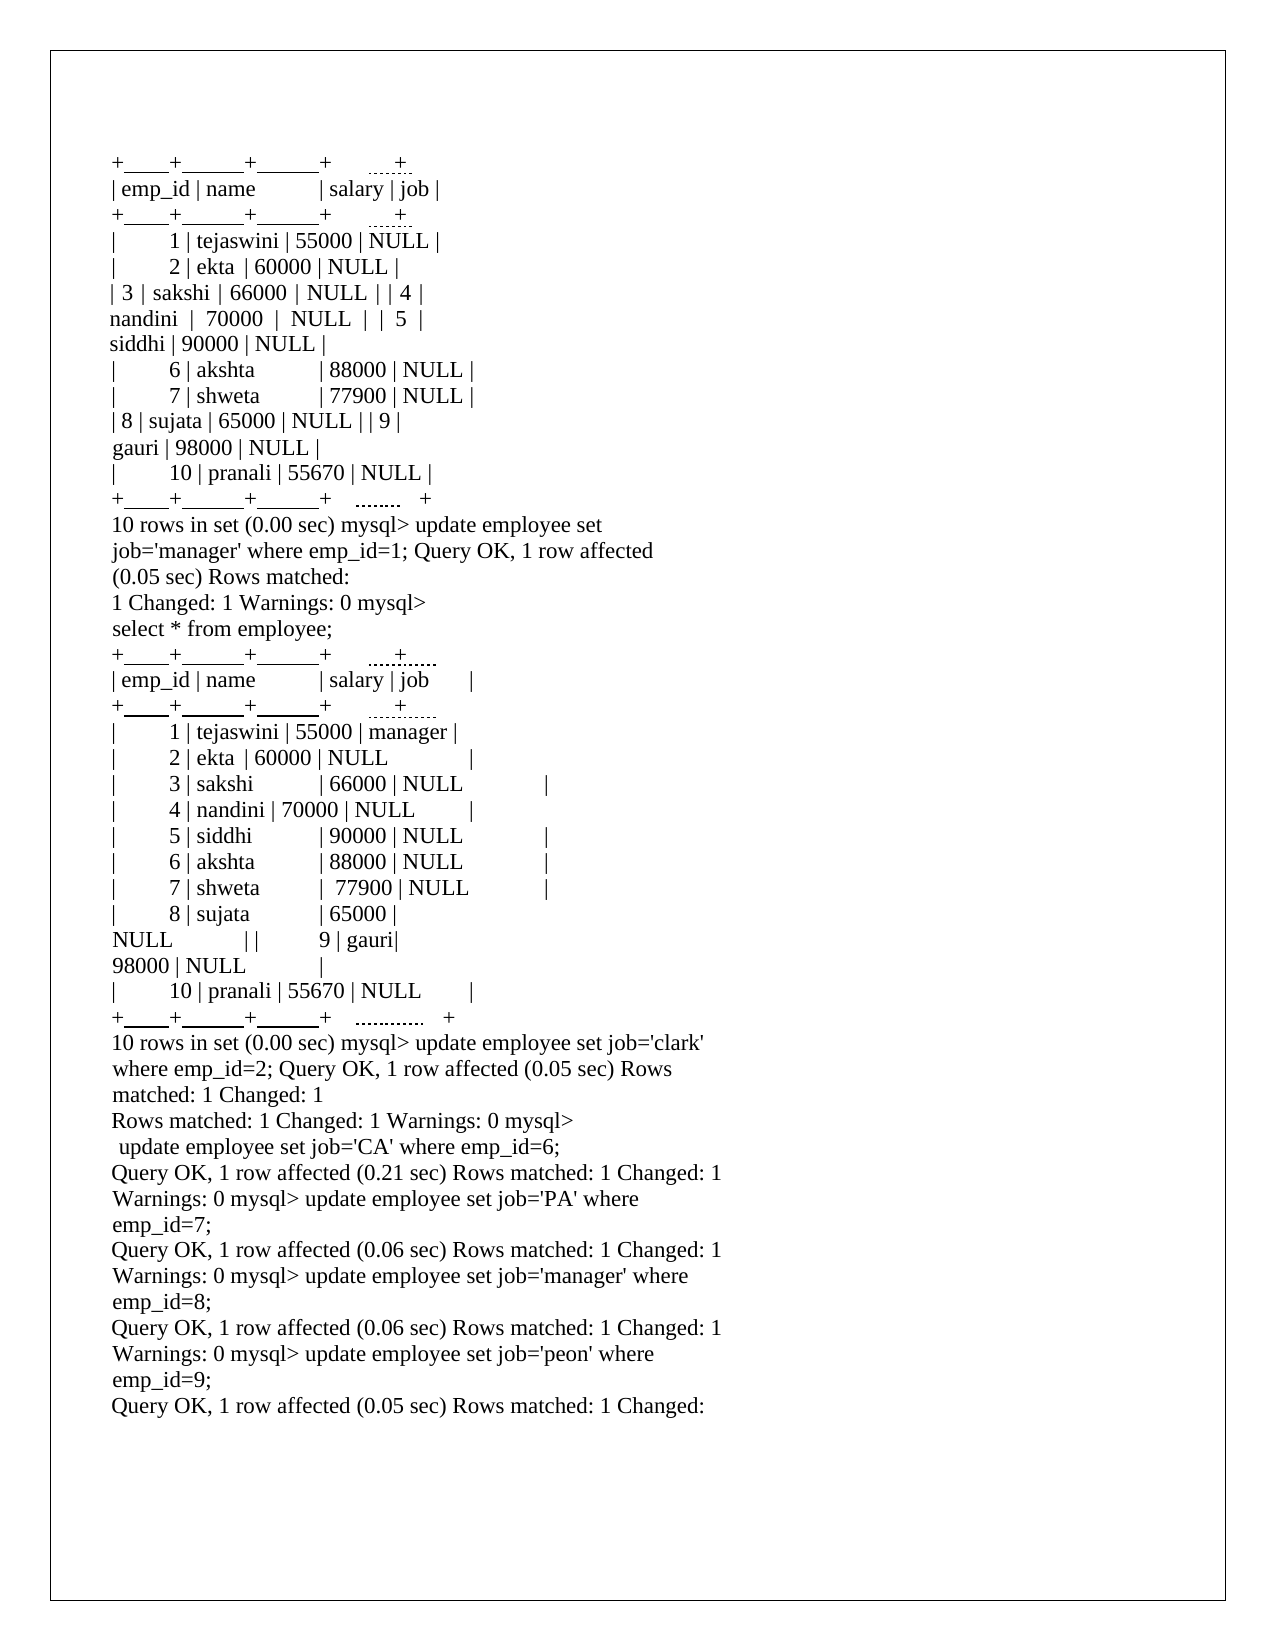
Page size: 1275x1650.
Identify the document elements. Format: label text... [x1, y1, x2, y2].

text + + + + + [111, 202, 1139, 228]
text 10 rows in set (0.00 sec) mysql> update employee set job='clark' where emp_id=2; Query OK, 1 row affected (0.05 sec) Rows matched: 1 Changed: 1 [111, 1030, 731, 1108]
text | 8 | sujata | 65000 | NULL | | 9 | gauri | 98000 | NULL | [111, 901, 442, 978]
text | 3 | sakshi | 66000 | NULL | [111, 771, 1139, 797]
text | 10 | pranali | 55670 | NULL | [111, 460, 1139, 486]
text | 6 | akshta | 88000 | NULL | [111, 357, 1139, 382]
text | 4 | nandini | 70000 | NULL | [111, 797, 1139, 823]
text | 8 | sujata | 65000 | NULL | | 9 | gauri | 98000 | NULL | [111, 408, 424, 460]
text + + + + + [111, 693, 1139, 719]
text | 2 | ekta | 60000 | NULL | [111, 745, 1139, 771]
text | 5 | siddhi | 90000 | NULL | [111, 823, 1139, 849]
text | 7 | shweta | 77900 | NULL | [111, 382, 1139, 408]
text + + + + + [111, 641, 1139, 667]
text + + + + + [111, 486, 1139, 512]
text | emp_id | name | salary | job | [111, 176, 1139, 202]
text | 2 | ekta | 60000 | NULL | [111, 254, 1139, 279]
text | 6 | akshta | 88000 | NULL | [111, 849, 1139, 875]
text + + + + + [111, 1004, 1139, 1030]
text + + + + + [111, 150, 1139, 176]
text 1 Changed: 1 Warnings: 0 mysql> select * from employee; [111, 590, 427, 641]
text | 3 | sakshi | 66000 | NULL | | 4 | nandini | 70000 | NULL | | 5 | siddhi | 90000 | NULL | [109, 280, 424, 357]
text 10 rows in set (0.00 sec) mysql> update employee set job='manager' where emp_id=1; Query OK, 1 row affected (0.05 sec) Rows matched: [111, 512, 687, 589]
text Query OK, 1 row affected (0.06 sec) Rows matched: 1 Changed: 1 Warnings: 0 mysql> update employee set job='manager' where emp_id=8; [111, 1237, 794, 1315]
text Query OK, 1 row affected (0.06 sec) Rows matched: 1 Changed: 1 Warnings: 0 mysql> update employee set job='peon' where emp_id=9; [111, 1315, 760, 1392]
text Rows matched: 1 Changed: 1 Warnings: 0 mysql> update employee set job='CA' where emp_id=6; [111, 1108, 639, 1159]
text Query OK, 1 row affected (0.21 sec) Rows matched: 1 Changed: 1 Warnings: 0 mysql> update employee set job='PA' where emp_id=7; [111, 1160, 725, 1237]
text Query OK, 1 row affected (0.05 sec) Rows matched: 1 Changed: [111, 1392, 1139, 1418]
text | 1 | tejaswini | 55000 | manager | [111, 719, 1139, 745]
text | 10 | pranali | 55670 | NULL | [111, 978, 1139, 1004]
text | 1 | tejaswini | 55000 | NULL | [111, 228, 1139, 254]
text | 7 | shweta | 77900 | NULL | [111, 875, 1139, 901]
text | emp_id | name | salary | job | [111, 667, 1139, 693]
